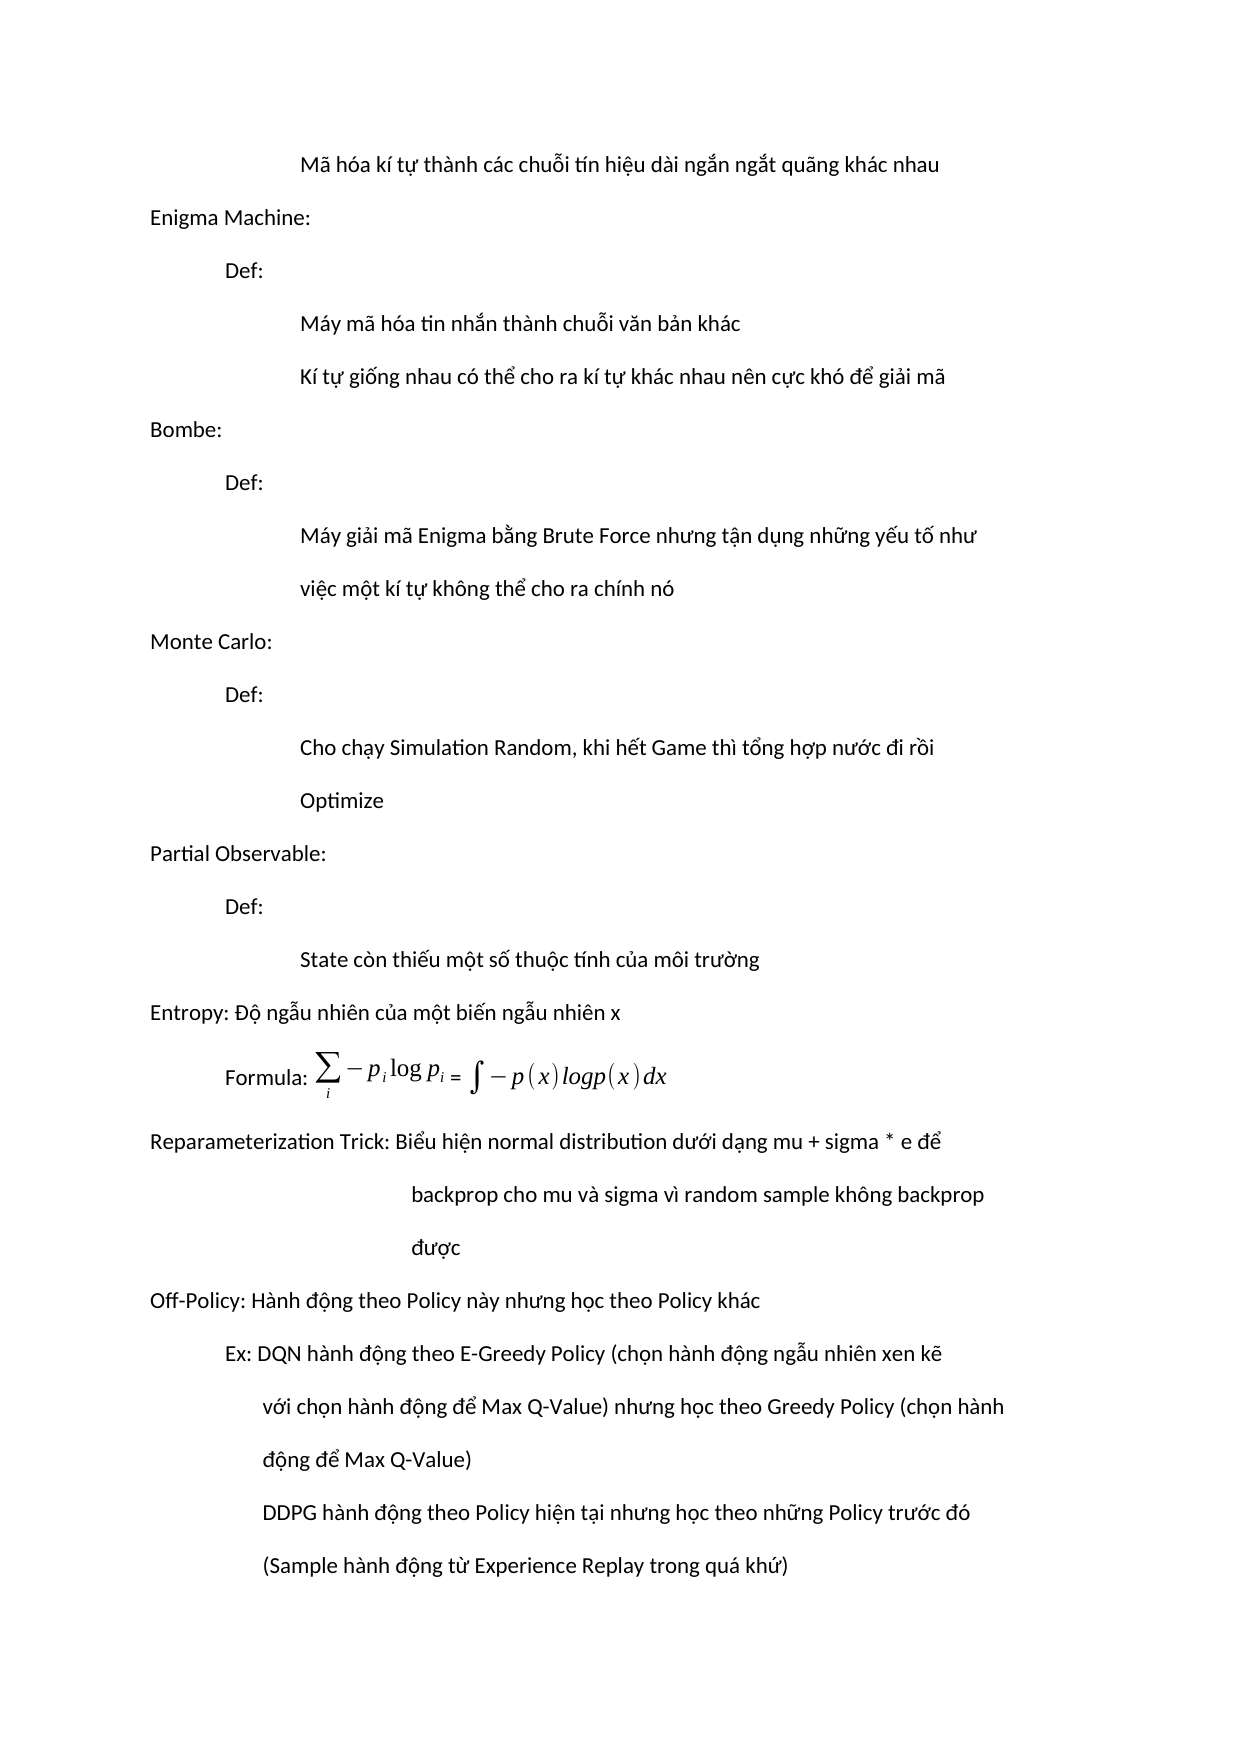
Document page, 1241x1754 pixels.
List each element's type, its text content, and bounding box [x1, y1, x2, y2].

text (Sample hành động từ Experience Replay trong quá khứ) [262, 1551, 1090, 1579]
text Mã hóa kí tự thành các chuỗi tín hiệu dài ngắn ngắt quãng khác nhau [150, 150, 1090, 178]
text Optimize [225, 786, 1090, 814]
text Def: [150, 680, 1090, 708]
text Entropy: Độ ngẫu nhiên của một biến ngẫu nhiên x [150, 998, 1090, 1026]
text Reparameterization Trick: Biểu hiện normal distribution dưới dạng mu + sigma * e để [150, 1127, 1090, 1155]
text Off-Policy: Hành động theo Policy này nhưng học theo Policy khác [150, 1286, 1090, 1314]
text Bombe: [150, 415, 1090, 443]
text State còn thiếu một số thuộc tính của môi trường [150, 945, 1090, 973]
text Def: [150, 468, 1090, 496]
text Kí tự giống nhau có thể cho ra kí tự khác nhau nên cực khó để giải mã [150, 362, 1090, 390]
text Enigma Machine: [150, 203, 1090, 231]
text Ex: DQN hành động theo E-Greedy Policy (chọn hành động ngẫu nhiên xen kẽ [150, 1339, 1090, 1367]
text Formula: = [150, 1051, 1090, 1102]
text với chọn hành động để Max Q-Value) nhưng học theo Greedy Policy (chọn hành [262, 1392, 1090, 1420]
text Def: [150, 892, 1090, 920]
text động để Max Q-Value) [262, 1445, 1090, 1473]
text việc một kí tự không thể cho ra chính nó [225, 574, 1090, 602]
text Máy mã hóa tin nhắn thành chuỗi văn bản khác [150, 309, 1090, 337]
text backprop cho mu và sigma vì random sample không backprop [375, 1180, 1090, 1208]
text Partial Observable: [150, 839, 1090, 867]
text Monte Carlo: [150, 627, 1090, 655]
text DDPG hành động theo Policy hiện tại nhưng học theo những Policy trước đó [262, 1498, 1090, 1526]
text Cho chạy Simulation Random, khi hết Game thì tổng hợp nước đi rồi [150, 733, 1090, 761]
text được [375, 1233, 1090, 1261]
text Máy giải mã Enigma bằng Brute Force nhưng tận dụng những yếu tố như [150, 521, 1090, 549]
text Def: [150, 256, 1090, 284]
